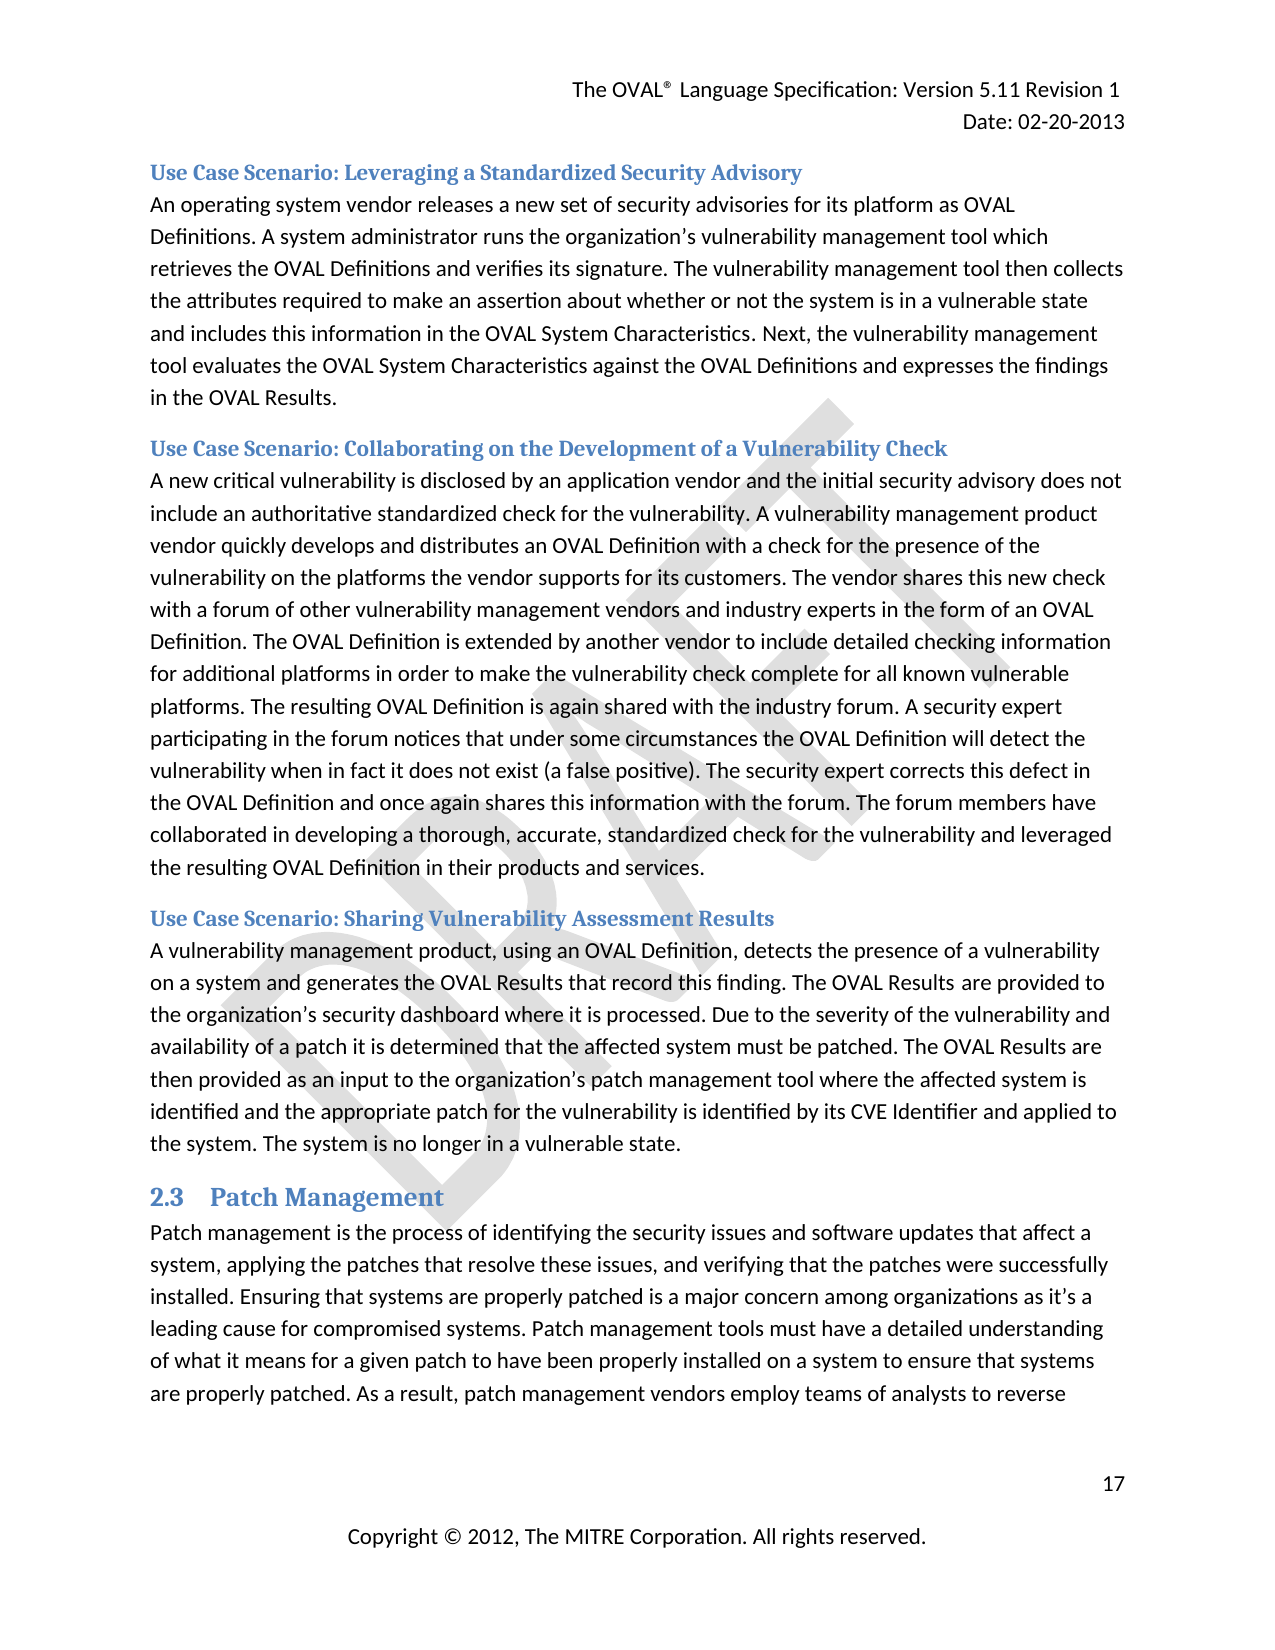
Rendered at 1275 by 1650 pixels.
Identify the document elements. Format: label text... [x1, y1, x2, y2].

subtitle Patch Management [150, 1182, 1125, 1213]
text An operating system vendor releases a new set of security advisories for its platform as OVAL Definitions. A system administrator runs the organization’s vulnerability management tool which retrieves the OVAL Definitions and verifies its signature. The vulnerability management tool then collects the attributes required to make an assertion about whether or not the system is in a vulnerable state and includes this information in the OVAL System Characteristics. Next, the vulnerability management tool evaluates the OVAL System Characteristics against the OVAL Definitions and expresses the findings in the OVAL Results. [150, 190, 1125, 411]
text A vulnerability management product, using an OVAL Definition, detects the presence of a vulnerability on a system and generates the OVAL Results that record this finding. The OVAL Results are provided to the organization’s security dashboard where it is processed. Due to the severity of the vulnerability and availability of a patch it is determined that the affected system must be patched. The OVAL Results are then provided as an input to the organization’s patch management tool where the affected system is identified and the appropriate patch for the vulnerability is identified by its CVE Identifier and applied to the system. The system is no longer in a vulnerable state. [150, 936, 1125, 1157]
subtitle Use Case Scenario: Collaborating on the Development of a Vulnerability Check [150, 436, 1125, 463]
subtitle Use Case Scenario: Leveraging a Standardized Security Advisory [150, 160, 1125, 186]
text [150, 1218, 1125, 1407]
subtitle Use Case Scenario: Sharing Vulnerability Assessment Results [150, 906, 1125, 932]
text A new critical vulnerability is disclosed by an application vendor and the initial security advisory does not include an authoritative standardized check for the vulnerability. A vulnerability management product vendor quickly develops and distributes an OVAL Definition with a check for the presence of the vulnerability on the platforms the vendor supports for its customers. The vendor shares this new check with a forum of other vulnerability management vendors and industry experts in the form of an OVAL Definition. The OVAL Definition is extended by another vendor to include detailed checking information for additional platforms in order to make the vulnerability check complete for all known vulnerable platforms. The resulting OVAL Definition is again shared with the industry forum. A security expert participating in the forum notices that under some circumstances the OVAL Definition will detect the vulnerability when in fact it does not exist (a false positive). The security expert corrects this defect in the OVAL Definition and once again shares this information with the forum. The forum members have collaborated in developing a thorough, accurate, standardized check for the vulnerability and leveraged the resulting OVAL Definition in their products and services. [150, 466, 1125, 881]
